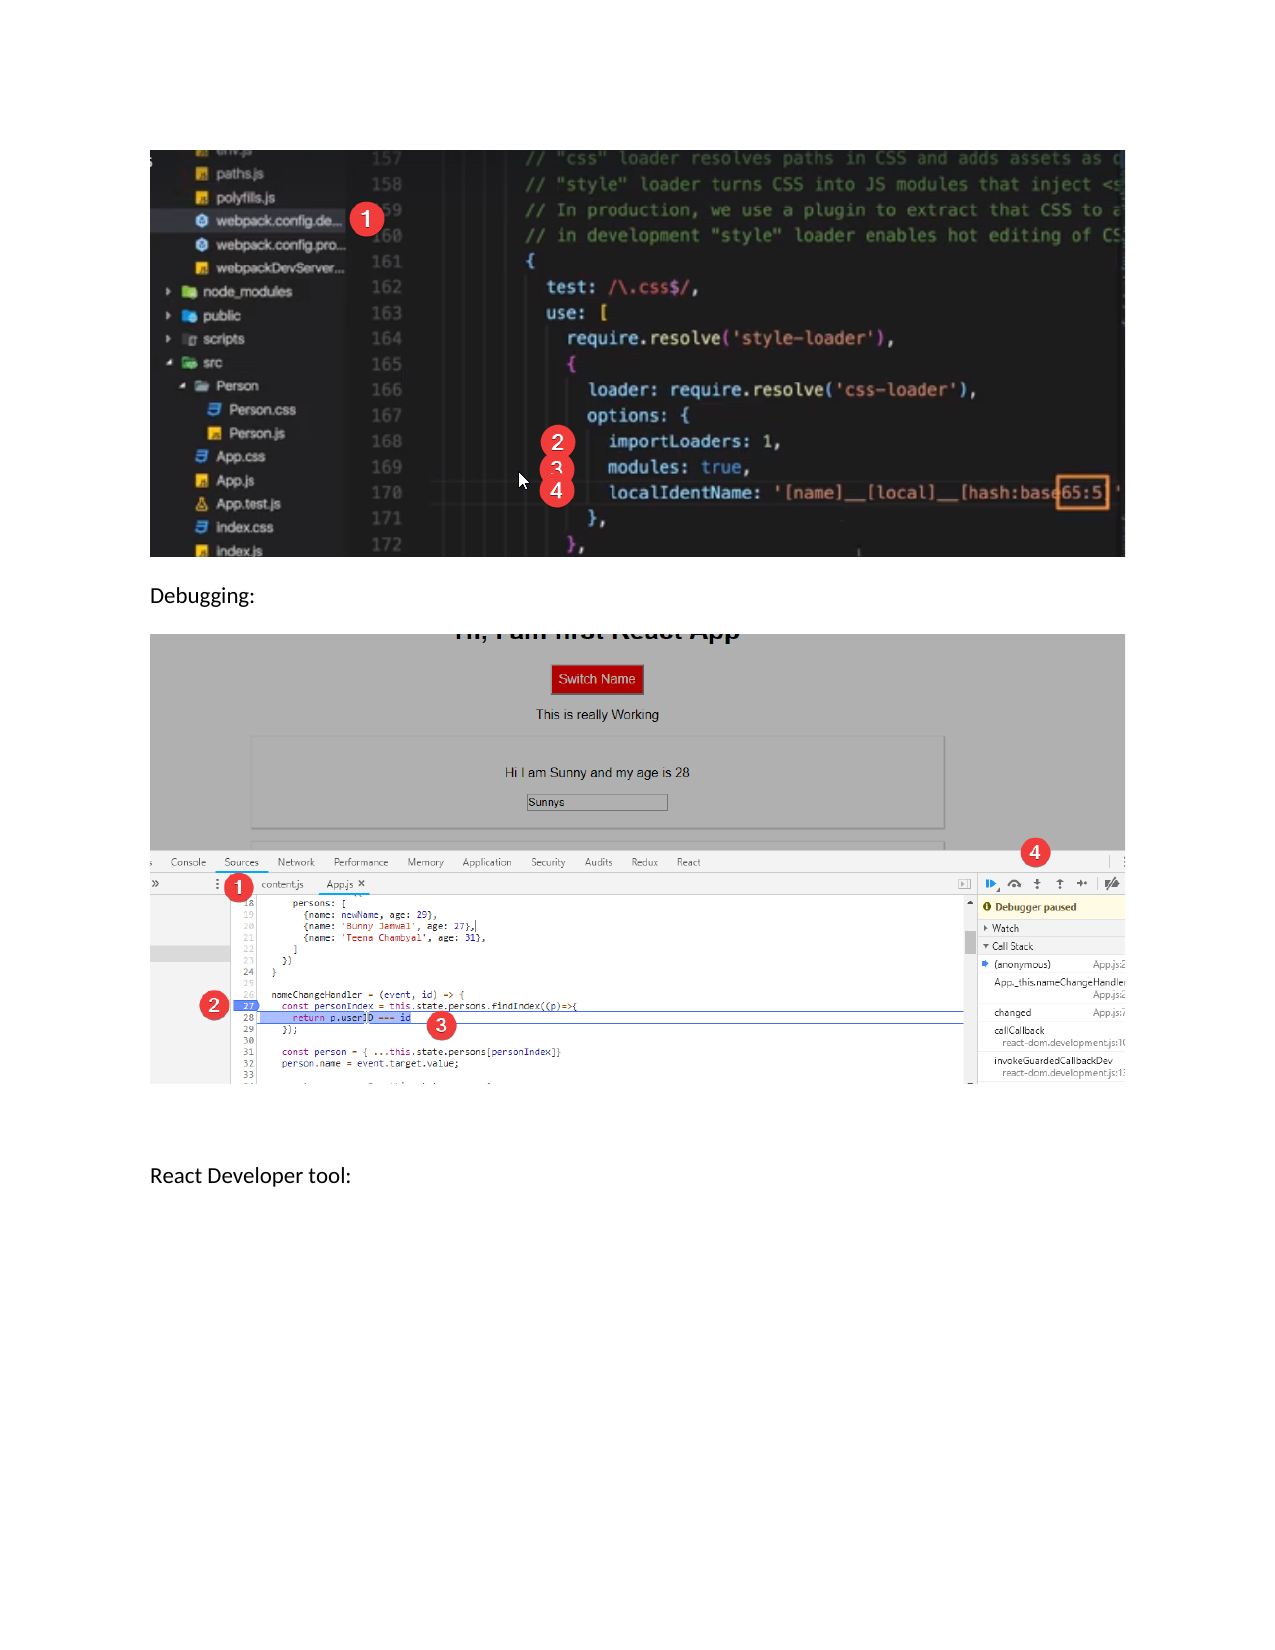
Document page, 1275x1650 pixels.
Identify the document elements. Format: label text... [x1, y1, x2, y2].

text Debugging: [150, 582, 1125, 610]
picture [150, 634, 1125, 1084]
picture [150, 150, 1125, 557]
text React Developer tool: [150, 1161, 1125, 1189]
